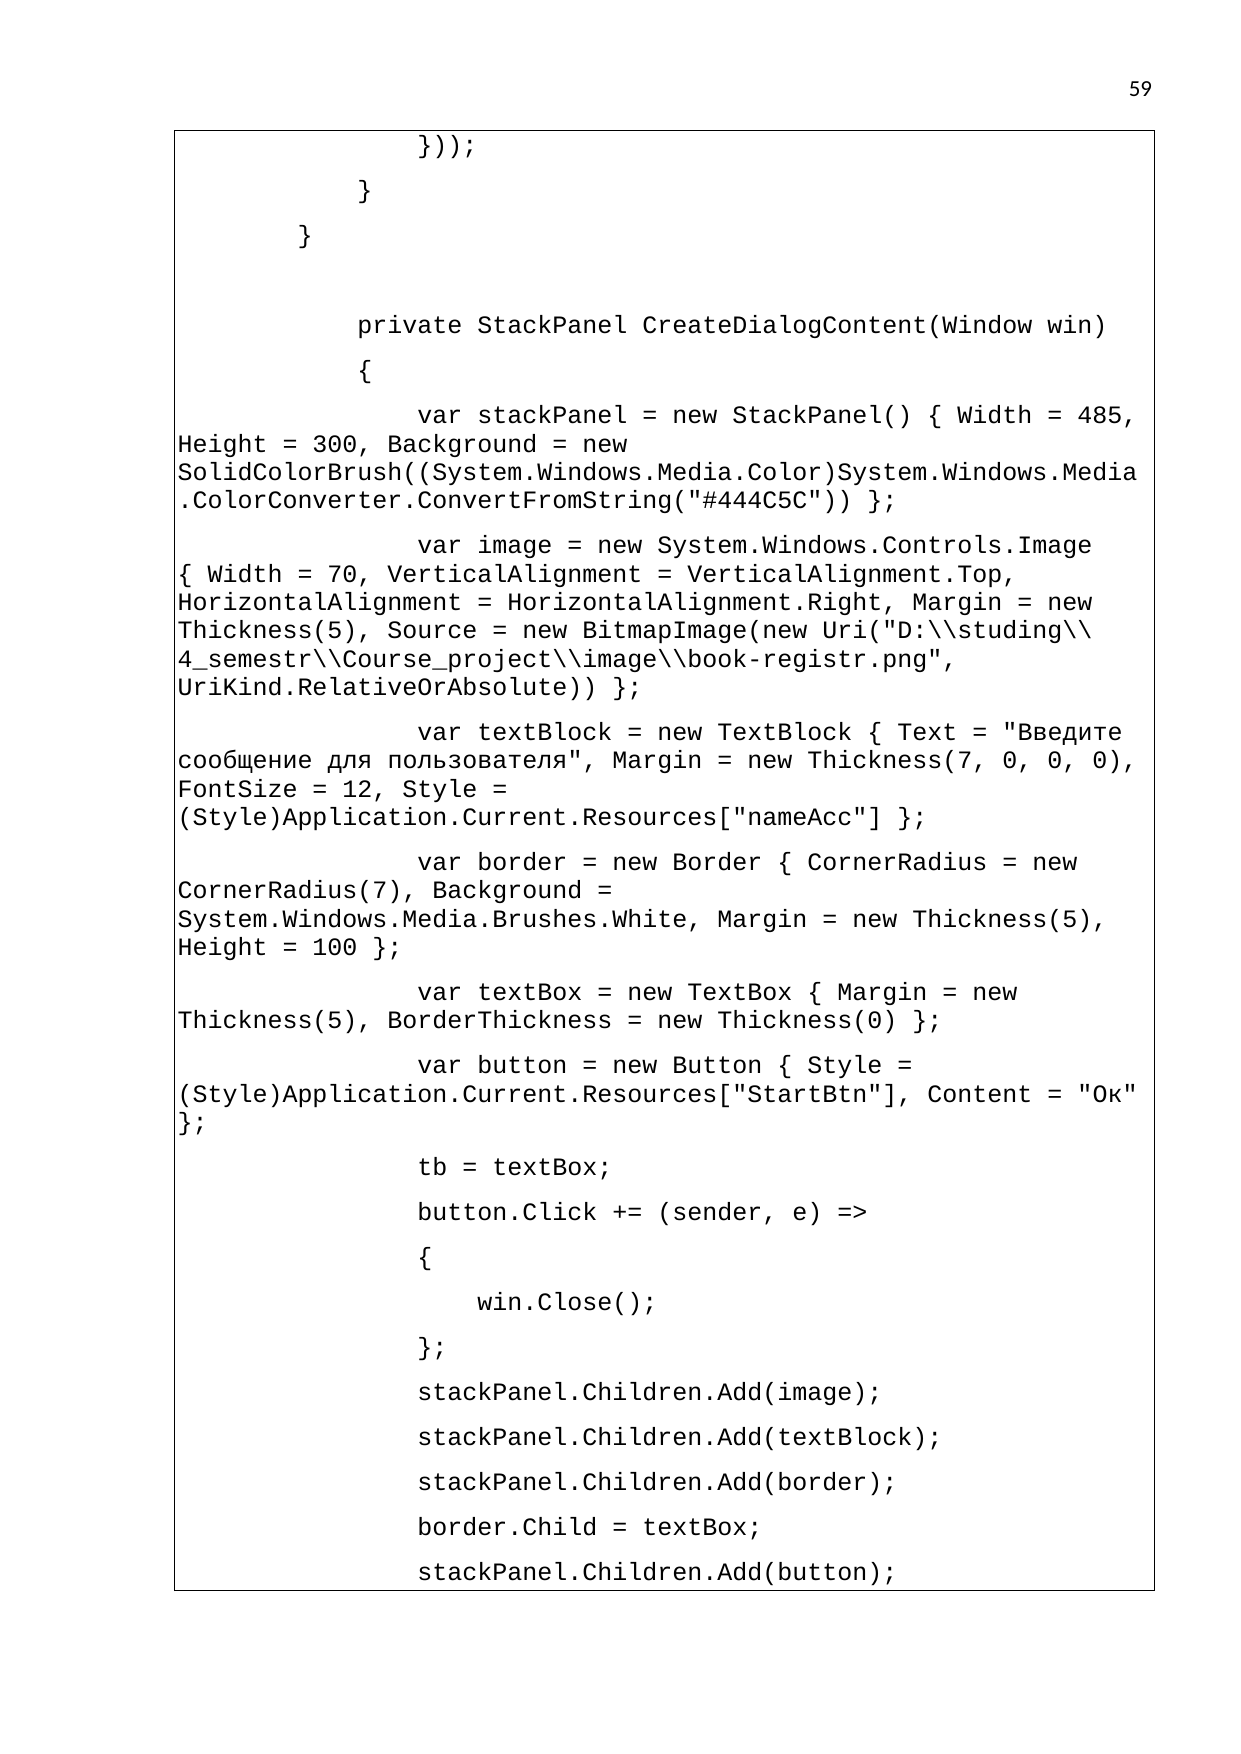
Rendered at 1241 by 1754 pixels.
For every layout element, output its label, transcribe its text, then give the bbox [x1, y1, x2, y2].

text stackPanel.Children.Add(textBlock); [175, 1422, 1154, 1453]
text { [175, 355, 1154, 386]
text } [175, 220, 1154, 251]
text var textBox = new TextBox { Margin = new Thickness(5), BorderThickness = new Thickness(0) }; [175, 977, 1154, 1036]
text } [175, 175, 1154, 206]
text })); [175, 131, 1154, 161]
text stackPanel.Children.Add(image); [175, 1377, 1154, 1408]
text win.Close(); [175, 1287, 1154, 1318]
text var stackPanel = new StackPanel() { Width = 485, Height = 300, Background = new SolidColorBrush((System.Windows.Media.Color)System.Windows.Media.ColorConverter.ConvertFromString("#444C5C")) }; [175, 400, 1154, 516]
text }; [175, 1332, 1154, 1363]
text border.Child = textBox; [175, 1512, 1154, 1543]
text button.Click += (sender, e) => [175, 1197, 1154, 1228]
text var textBlock = new TextBlock { Text = "Введите сообщение для пользователя", Margin = new Thickness(7, 0, 0, 0), FontSize = 12, Style = (Style)Application.Current.Resources["nameAcc"] }; [175, 717, 1154, 833]
text var button = new Button { Style = (Style)Application.Current.Resources["StartBtn"], Content = "Ок" }; [175, 1050, 1154, 1138]
text stackPanel.Children.Add(button); [175, 1557, 1154, 1590]
text { [175, 1242, 1154, 1273]
text var border = new Border { CornerRadius = new CornerRadius(7), Background = System.Windows.Media.Brushes.White, Margin = new Thickness(5), Height = 100 }; [175, 847, 1154, 963]
text tb = textBox; [175, 1152, 1154, 1183]
text private StackPanel CreateDialogContent(Window win) [175, 310, 1154, 341]
text var image = new System.Windows.Controls.Image { Width = 70, VerticalAlignment = VerticalAlignment.Top, HorizontalAlignment = HorizontalAlignment.Right, Margin = new Thickness(5), Source = new BitmapImage(new Uri("D:\\studing\\4_semestr\\Course_project\\image\\book-registr.png", UriKind.RelativeOrAbsolute)) }; [175, 530, 1154, 703]
text stackPanel.Children.Add(border); [175, 1467, 1154, 1498]
